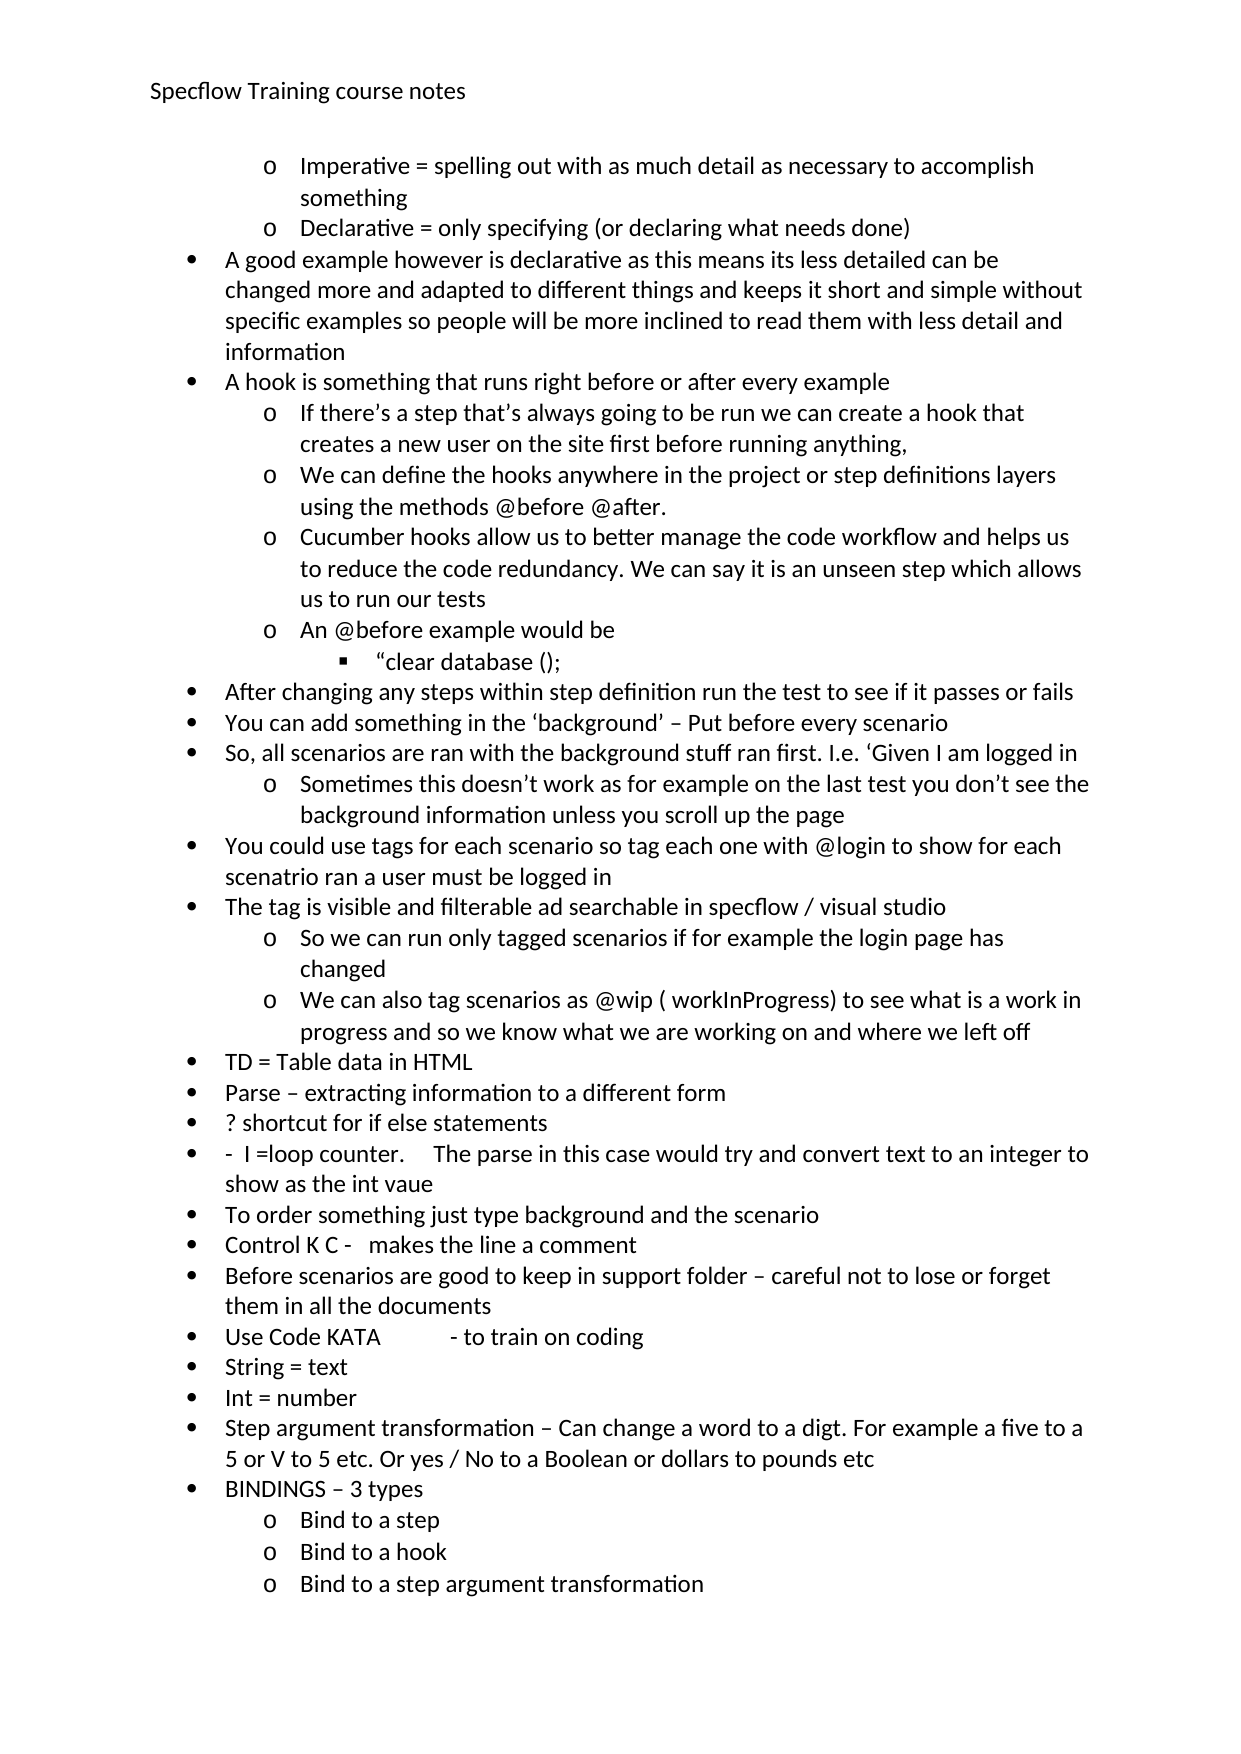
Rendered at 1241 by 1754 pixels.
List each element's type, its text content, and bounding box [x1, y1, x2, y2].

list You can add something in the ‘background’ – Put before every scenario [187, 707, 1090, 737]
list After changing any steps within step definition run the test to see if it passes or fails [187, 676, 1090, 707]
list Cucumber hooks allow us to better manage the code workflow and helps us to reduce the code redundancy. We can say it is an unseen step which allows us to run our tests [262, 521, 1090, 614]
list Sometimes this doesn’t work as for example on the last test you don’t see the background information unless you scroll up the page [262, 768, 1090, 830]
list ? shortcut for if else statements [187, 1107, 1090, 1138]
list We can also tag scenarios as @wip ( workInProgress) to see what is a work in progress and so we know what we are working on and where we left off [262, 984, 1090, 1046]
list To order something just type background and the scenario [187, 1199, 1090, 1229]
list String = text [187, 1352, 1090, 1382]
list Before scenarios are good to keep in support folder – careful not to lose or forget them in all the documents [187, 1260, 1090, 1321]
list Int = number [187, 1382, 1090, 1413]
list Control K C - makes the line a comment [187, 1229, 1090, 1260]
list We can define the hooks anywhere in the project or step definitions layers using the methods @before @after. [262, 459, 1090, 521]
list TD = Table data in HTML [187, 1046, 1090, 1077]
list So, all scenarios are ran with the background stuff ran first. I.e. ‘Given I am logged in [187, 737, 1090, 768]
list Bind to a step argument transformation [262, 1568, 1090, 1599]
list You could use tags for each scenario so tag each one with @login to show for each scenatrio ran a user must be logged in [187, 830, 1090, 891]
list Bind to a hook [262, 1536, 1090, 1568]
list A hook is something that runs right before or after every example [187, 366, 1090, 397]
list A good example however is declarative as this means its less detailed can be changed more and adapted to different things and keeps it short and simple without specific examples so people will be more inclined to read them with less detail and information [187, 244, 1090, 366]
list Use Code KATA - to train on coding [187, 1321, 1090, 1352]
list Declarative = only specifying (or declaring what needs done) [262, 212, 1090, 244]
list Parse – extracting information to a different form [187, 1077, 1090, 1107]
list The tag is visible and filterable ad searchable in specflow / visual studio [187, 891, 1090, 922]
list “clear database (); [337, 646, 1090, 676]
list So we can run only tagged scenarios if for example the login page has changed [262, 922, 1090, 984]
list Step argument transformation – Can change a word to a digt. For example a five to a 5 or V to 5 etc. Or yes / No to a Boolean or dollars to pounds etc [187, 1413, 1090, 1474]
list If there’s a step that’s always going to be run we can create a hook that creates a new user on the site first before running anything, [262, 397, 1090, 459]
list - I =loop counter. The parse in this case would try and convert text to an integer to show as the int vaue [187, 1138, 1090, 1199]
list Bind to a step [262, 1504, 1090, 1536]
list An @before example would be [262, 614, 1090, 646]
list BINDINGS – 3 types [187, 1474, 1090, 1504]
list Imperative = spelling out with as much detail as necessary to accomplish something [262, 150, 1090, 212]
